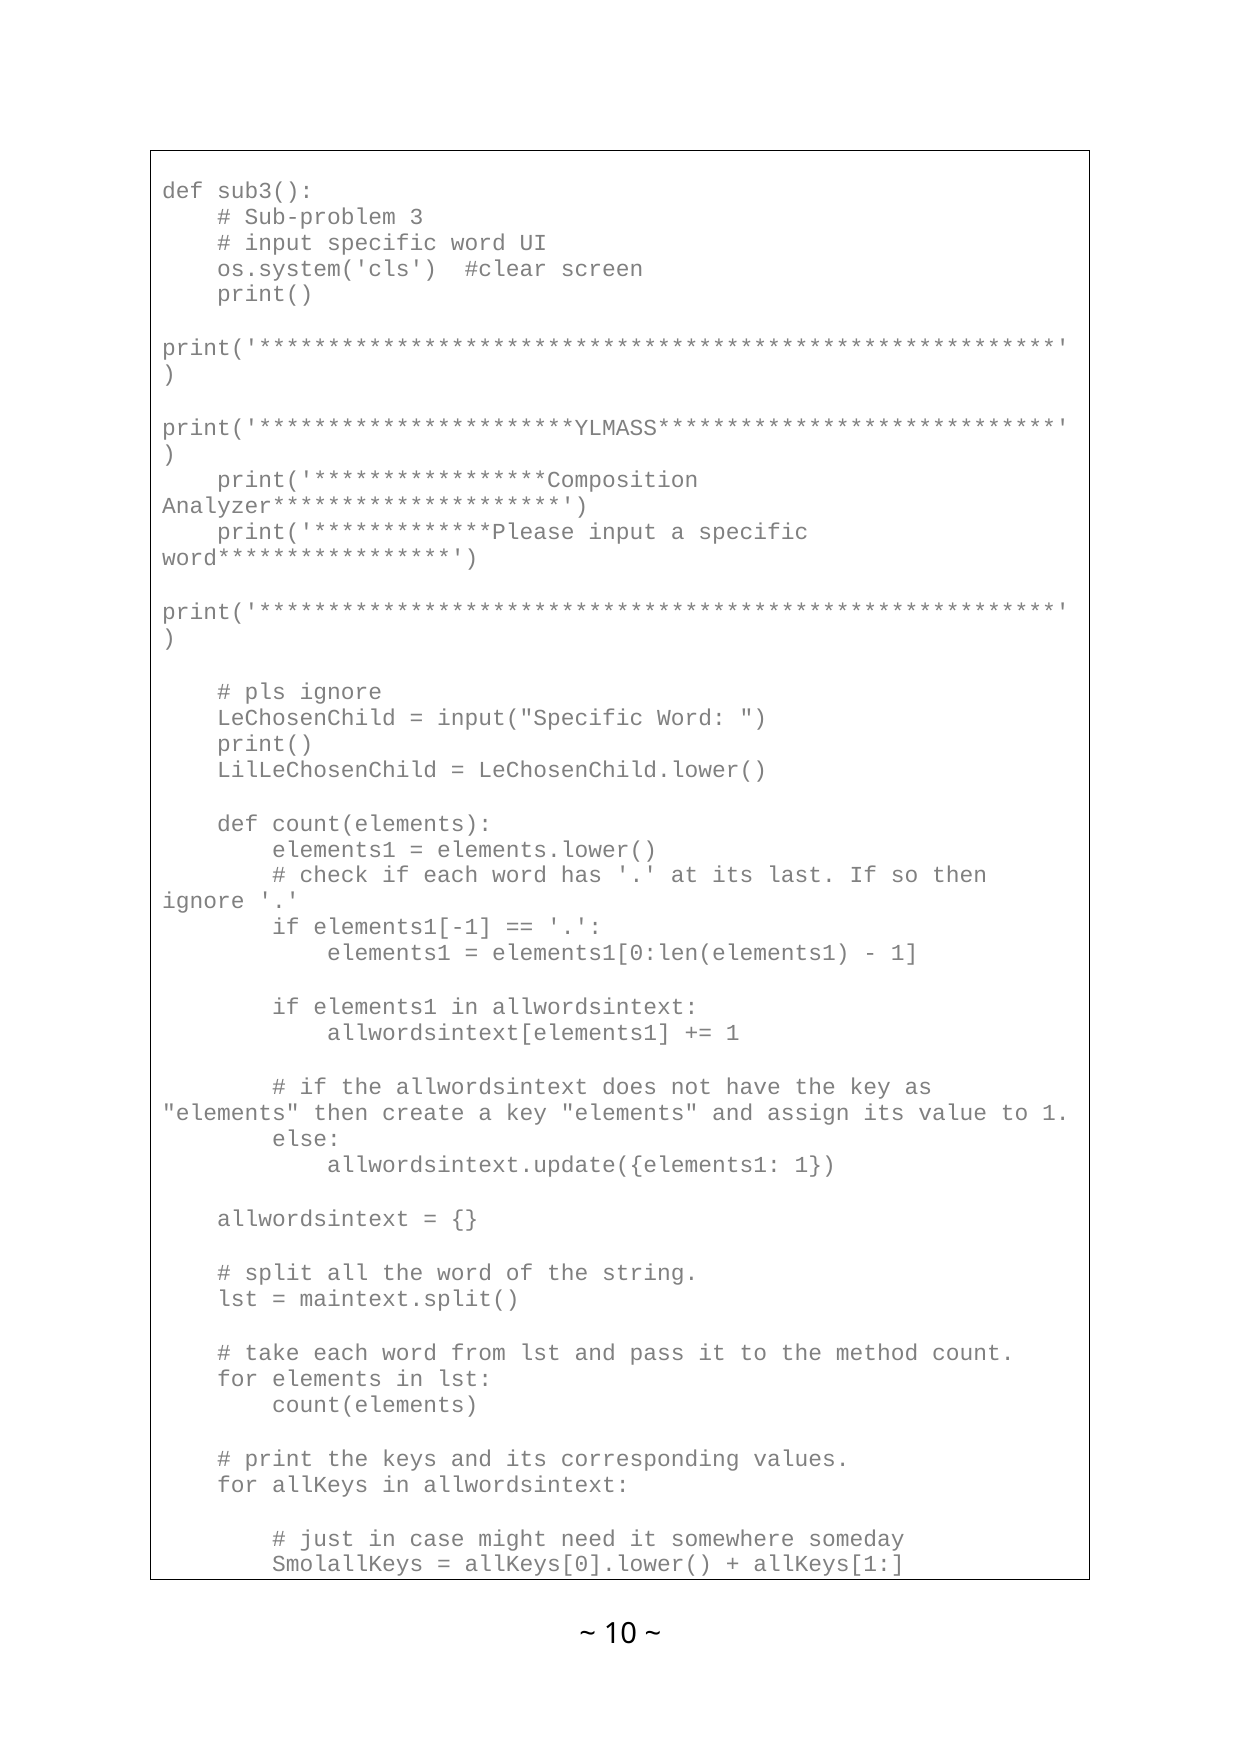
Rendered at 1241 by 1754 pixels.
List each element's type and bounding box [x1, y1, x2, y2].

table_header [151, 151, 1089, 1579]
